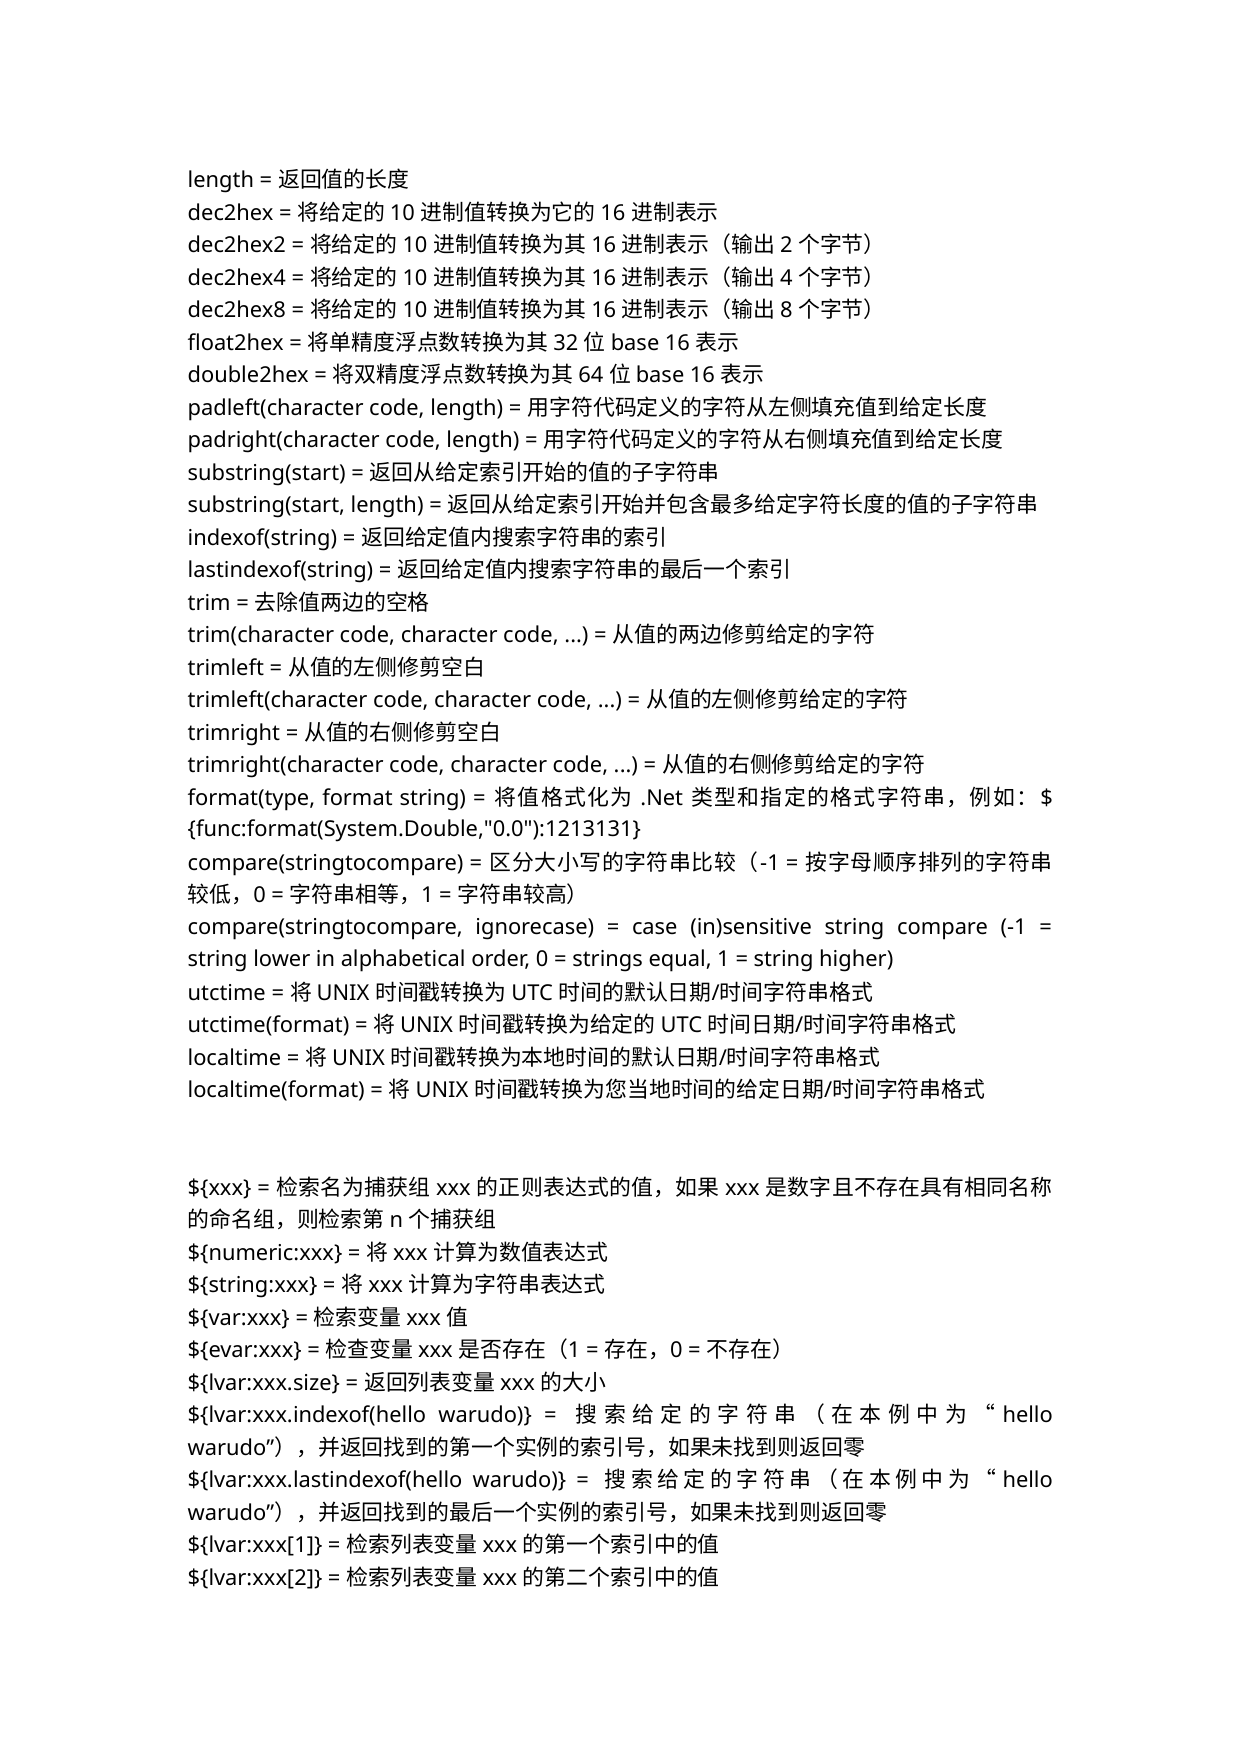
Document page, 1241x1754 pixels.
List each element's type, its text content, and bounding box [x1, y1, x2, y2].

text localtime = 将 UNIX 时间戳转换为本地时间的默认日期/时间字符串格式 [187, 1039, 1053, 1072]
text dec2hex2 = 将给定的 10 进制值转换为其 16 进制表示（输出 2 个字节） [187, 227, 1053, 259]
text padright(character code, length) = 用字符代码定义的字符从右侧填充值到给定长度 [187, 422, 1053, 454]
text utctime = 将 UNIX 时间戳转换为 UTC 时间的默认日期/时间字符串格式 [187, 974, 1053, 1007]
text trimleft = 从值的左侧修剪空白 [187, 649, 1053, 682]
text utctime(format) = 将 UNIX 时间戳转换为给定的 UTC 时间日期/时间字符串格式 [187, 1007, 1053, 1039]
text indexof(string) = 返回给定值内搜索字符串的索引 [187, 519, 1053, 552]
text lastindexof(string) = 返回给定值内搜索字符串的最后一个索引 [187, 552, 1053, 584]
text ${lvar:xxx.lastindexof(hello warudo)} = 搜索给定的字符串（在本例中为“hello warudo”），并返回找到的最后一个实例的索引号，如果未找到则返回零 [187, 1462, 1053, 1527]
text trim = 去除值两边的空格 [187, 584, 1053, 617]
text ${lvar:xxx[1]} = 检索列表变量 xxx 的第一个索引中的值 [187, 1527, 1053, 1559]
text ${xxx} = 检索名为捕获组 xxx 的正则表达式的值，如果 xxx 是数字且不存在具有相同名称的命名组，则检索第 n 个捕获组 [187, 1169, 1053, 1234]
text trimright(character code, character code, ...) = 从值的右侧修剪给定的字符 [187, 747, 1053, 779]
text ${lvar:xxx[2]} = 检索列表变量 xxx 的第二个索引中的值 [187, 1559, 1053, 1592]
text length = 返回值的长度 [187, 162, 1053, 194]
text dec2hex = 将给定的 10 进制值转换为它的 16 进制表示 [187, 194, 1053, 227]
text localtime(format) = 将 UNIX 时间戳转换为您当地时间的给定日期/时间字符串格式 [187, 1072, 1053, 1104]
text ${lvar:xxx.indexof(hello warudo)} = 搜索给定的字符串（在本例中为“hello warudo”），并返回找到的第一个实例的索引号，如果未找到则返回零 [187, 1397, 1053, 1462]
text ${string:xxx} = 将 xxx 计算为字符串表达式 [187, 1267, 1053, 1299]
text padleft(character code, length) = 用字符代码定义的字符从左侧填充值到给定长度 [187, 389, 1053, 422]
text double2hex = 将双精度浮点数转换为其 64 位 base 16 表示 [187, 357, 1053, 389]
text compare(stringtocompare) = 区分大小写的字符串比较（-1 = 按字母顺序排列的字符串较低，0 = 字符串相等，1 = 字符串较高） [187, 844, 1053, 909]
text dec2hex4 = 将给定的 10 进制值转换为其 16 进制表示（输出 4 个字节） [187, 259, 1053, 292]
text dec2hex8 = 将给定的 10 进制值转换为其 16 进制表示（输出 8 个字节） [187, 292, 1053, 324]
text trim(character code, character code, ...) = 从值的两边修剪给定的字符 [187, 617, 1053, 649]
text ${var:xxx} = 检索变量 xxx 值 [187, 1299, 1053, 1332]
text trimleft(character code, character code, ...) = 从值的左侧修剪给定的字符 [187, 682, 1053, 714]
text substring(start, length) = 返回从给定索引开始并包含最多给定字符长度的值的子字符串 [187, 487, 1053, 519]
text ${evar:xxx} = 检查变量 xxx 是否存在（1 = 存在，0 = 不存在） [187, 1332, 1053, 1364]
text trimright = 从值的右侧修剪空白 [187, 714, 1053, 747]
text ${lvar:xxx.size} = 返回列表变量 xxx 的大小 [187, 1364, 1053, 1397]
text format(type, format string) = 将值格式化为 .Net 类型和指定的格式字符串，例如：${func:format(System.Double,"0.0"):1213131} [187, 779, 1053, 844]
text ${numeric:xxx} = 将 xxx 计算为数值表达式 [187, 1234, 1053, 1267]
text compare(stringtocompare, ignorecase) = case (in)sensitive string compare (-1 = string lower in alphabetical order, 0 = strings equal, 1 = string higher) [187, 909, 1053, 974]
text substring(start) = 返回从给定索引开始的值的子字符串 [187, 454, 1053, 487]
text float2hex = 将单精度浮点数转换为其 32 位 base 16 表示 [187, 324, 1053, 357]
